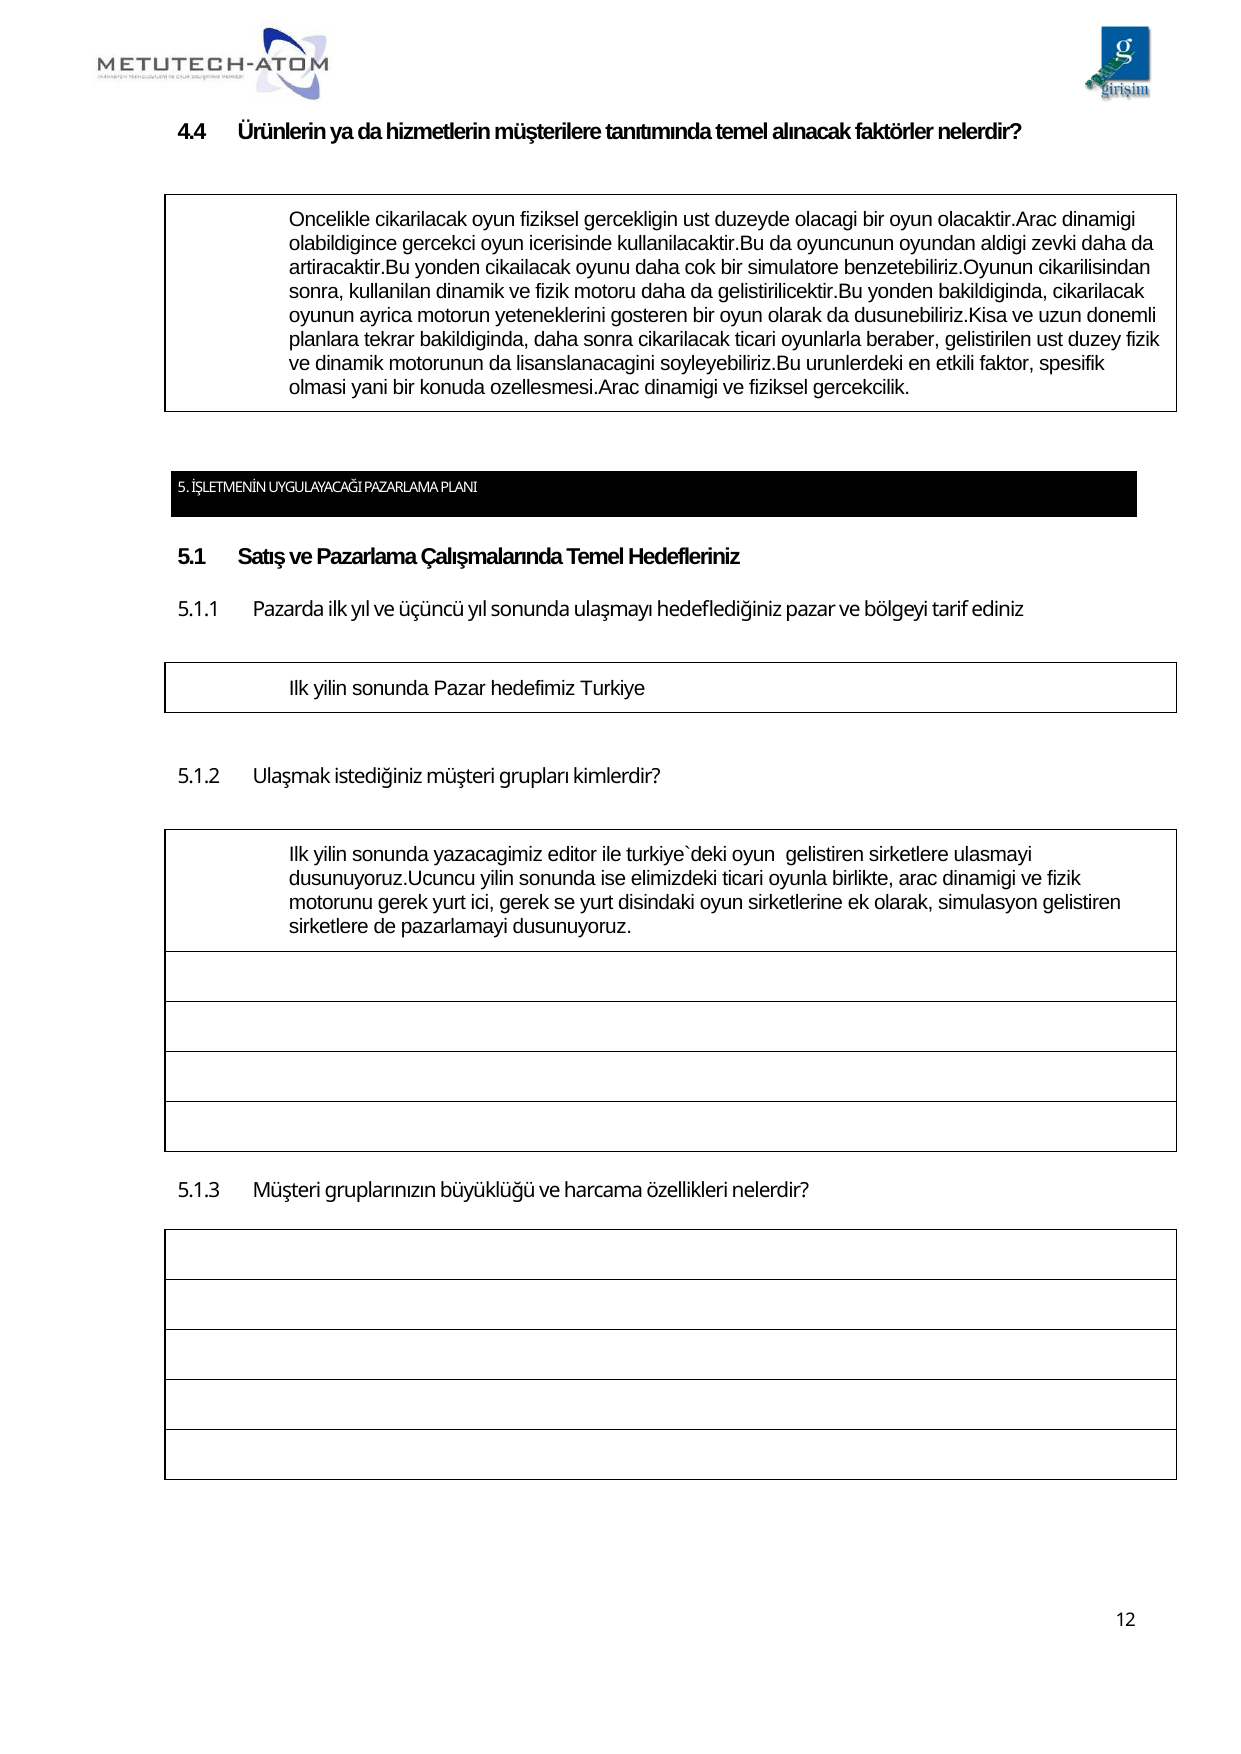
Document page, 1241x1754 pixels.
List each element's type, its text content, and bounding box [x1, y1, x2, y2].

table_cell [166, 1430, 1176, 1479]
table_header [166, 1230, 1176, 1279]
table_header Ilk yilin sonunda yazacagimiz editor ile turkiye`deki oyun gelistiren sirketlere ulasmayi dusunuyoruz.Ucuncu yilin sonunda ise elimizdeki ticari oyunla birlikte, arac dinamigi ve fizik motorunu gerek yurt ici, gerek se yurt disindaki oyun sirketlerine ek olarak, simulasyon gelistiren sirketlere de pazarlamayi dusunuyoruz. [166, 830, 1176, 951]
table_cell [166, 1052, 1176, 1101]
picture [87, 20, 337, 102]
table_cell [166, 1330, 1176, 1379]
subtitle Satış ve Pazarlama Çalışmalarında Temel Hedefleriniz [177, 543, 1137, 569]
table_cell [166, 1102, 1176, 1151]
table_cell [166, 952, 1176, 1001]
table_header Oncelikle cikarilacak oyun fiziksel gercekligin ust duzeyde olacagi bir oyun olacaktir.Arac dinamigi olabildigince gercekci oyun icerisinde kullanilacaktir.Bu da oyuncunun oyundan aldigi zevki daha da artiracaktir.Bu yonden cikailacak oyunu daha cok bir simulatore benzetebiliriz.Oyunun cikarilisindan sonra, kullanilan dinamik ve fizik motoru daha da gelistirilicektir.Bu yonden bakildiginda, cikarilacak oyunun ayrica motorun yeteneklerini gosteren bir oyun olarak da dusunebiliriz.Kisa ve uzun donemli planlara tekrar bakildiginda, daha sonra cikarilacak ticari oyunlarla beraber, gelistirilen ust duzey fizik ve dinamik motorunun da lisanslanacagini soyleyebiliriz.Bu urunlerdeki en etkili faktor, spesifik olmasi yani bir konuda ozellesmesi.Arac dinamigi ve fiziksel gercekcilik. [166, 195, 1176, 411]
table_cell [166, 1280, 1176, 1329]
subtitle Müşteri gruplarınızın büyüklüğü ve harcama özellikleri nelerdir? [177, 1176, 1137, 1204]
picture [1080, 23, 1153, 102]
subtitle Ürünlerin ya da hizmetlerin müşterilere tanıtımında temel alınacak faktörler nelerdir? [177, 118, 1137, 144]
table_cell [166, 1002, 1176, 1051]
subtitle Ulaşmak istediğiniz müşteri grupları kimlerdir? [177, 761, 1137, 789]
table_cell [166, 1380, 1176, 1429]
table_header Ilk yilin sonunda Pazar hedefimiz Turkiye [166, 663, 1176, 712]
subtitle Pazarda ilk yıl ve üçüncü yıl sonunda ulaşmayı hedeflediğiniz pazar ve bölgeyi tarif ediniz [177, 594, 1137, 623]
subtitle . İŞLETMENİN UYGULAYACAĞI PAZARLAMA PLANI [171, 471, 1137, 517]
